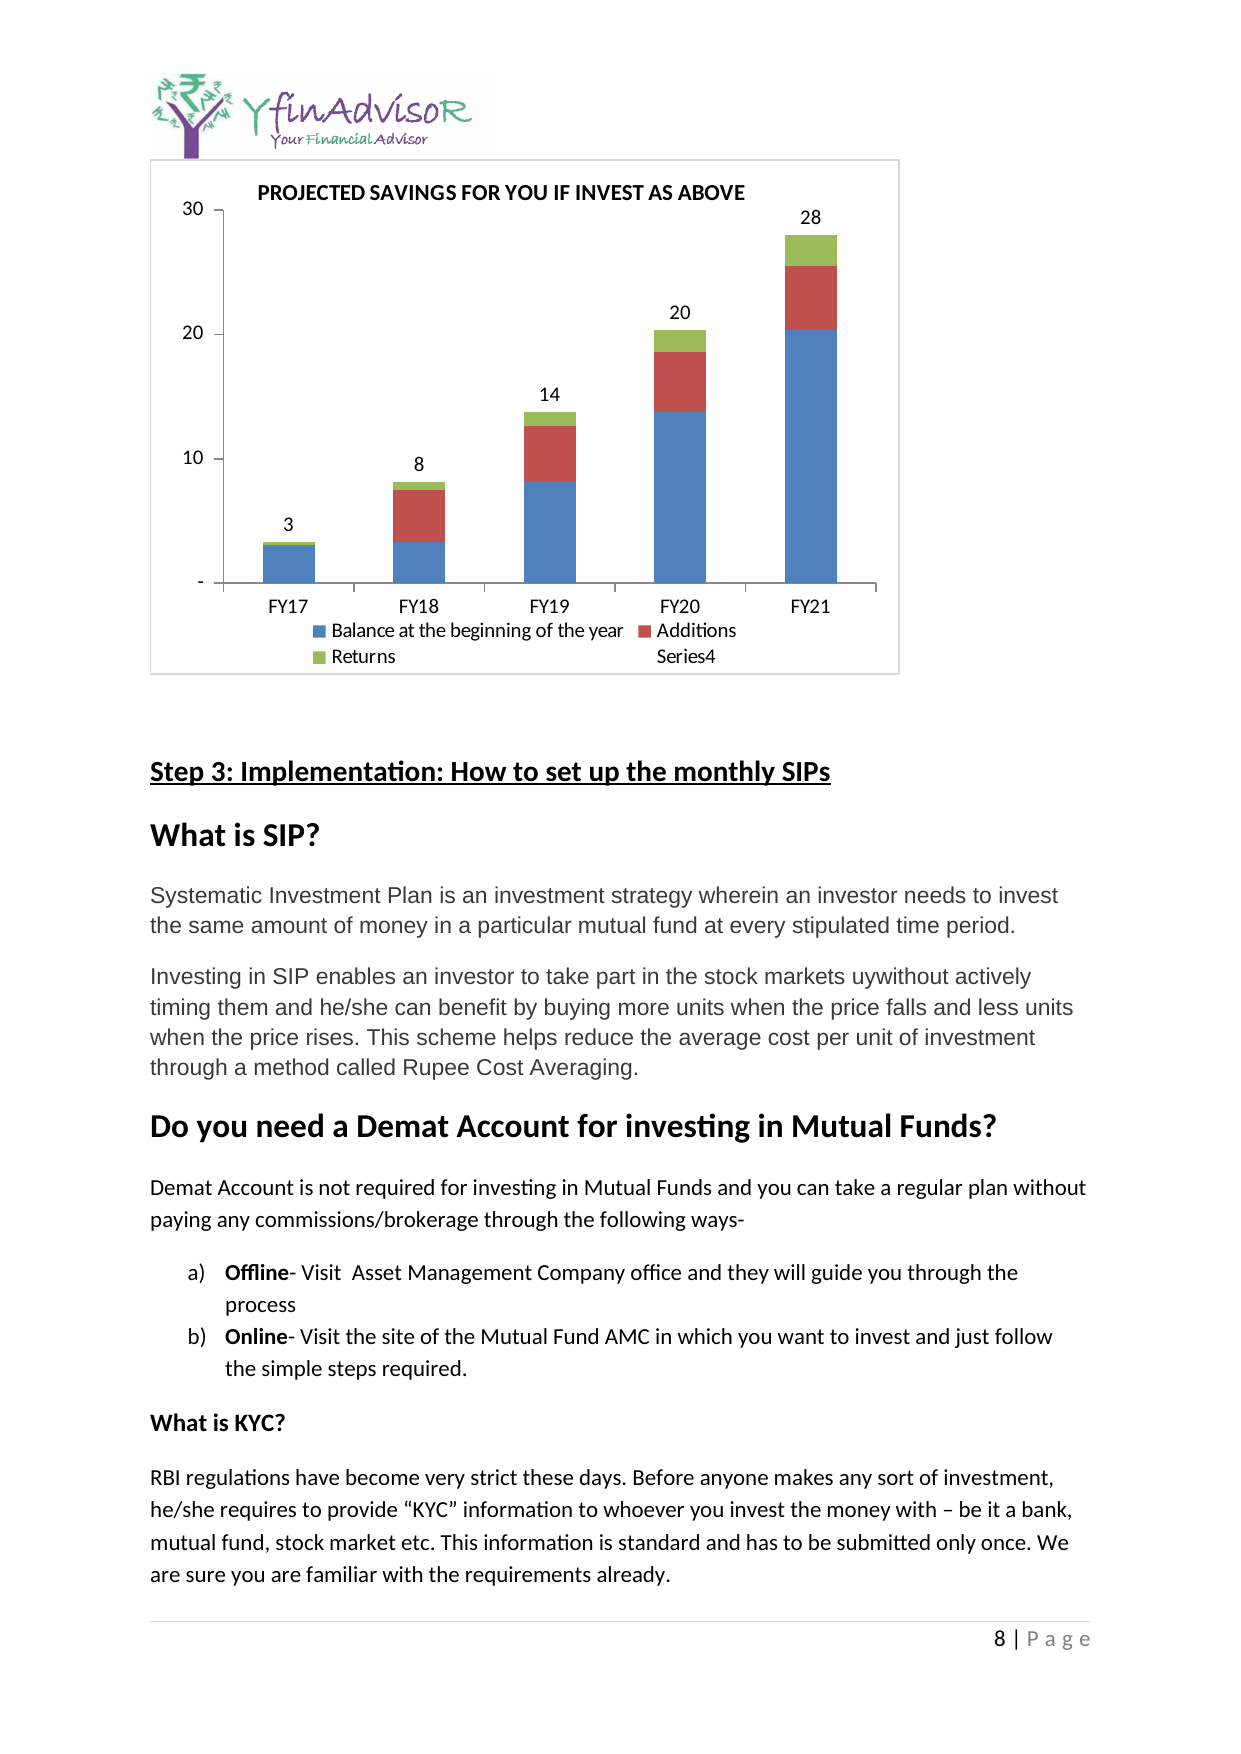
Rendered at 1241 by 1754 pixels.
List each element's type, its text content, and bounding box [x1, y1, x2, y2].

text Do you need a Demat Account for investing in Mutual Funds? [150, 1105, 1090, 1146]
text Step 3: Implementation: How to set up the monthly SIPs [150, 753, 1090, 788]
list Online- Visit the site of the Mutual Fund AMC in which you want to invest and just follow the simple steps required. [187, 1322, 1090, 1382]
text What is KYC? [150, 1407, 1090, 1438]
text Systematic Investment Plan is an investment strategy wherein an investor needs to invest the same amount of money in a particular mutual fund at every stipulated time period. [150, 882, 1090, 939]
text Investing in SIP enables an investor to take part in the stock markets uywithout actively timing them and he/she can benefit by buying more units when the price falls and less units when the price rises. This scheme helps reduce the average cost per unit of investment through a method called Rupee Cost Averaging. [150, 963, 1090, 1080]
text RBI regulations have become very strict these days. Before anyone makes any sort of investment, he/she requires to provide “KYC” information to whoever you invest the money with – be it a bank, mutual fund, stock market etc. This information is standard and has to be submitted only once. We are sure you are familiar with the requirements already. [150, 1463, 1090, 1588]
text What is SIP? [150, 814, 1090, 855]
list Offline- Visit Asset Management Company office and they will guide you through the process [187, 1258, 1090, 1318]
text Demat Account is not required for investing in Mutual Funds and you can take a regular plan without paying any commissions/brokerage through the following ways- [150, 1173, 1090, 1233]
picture [150, 73, 494, 159]
